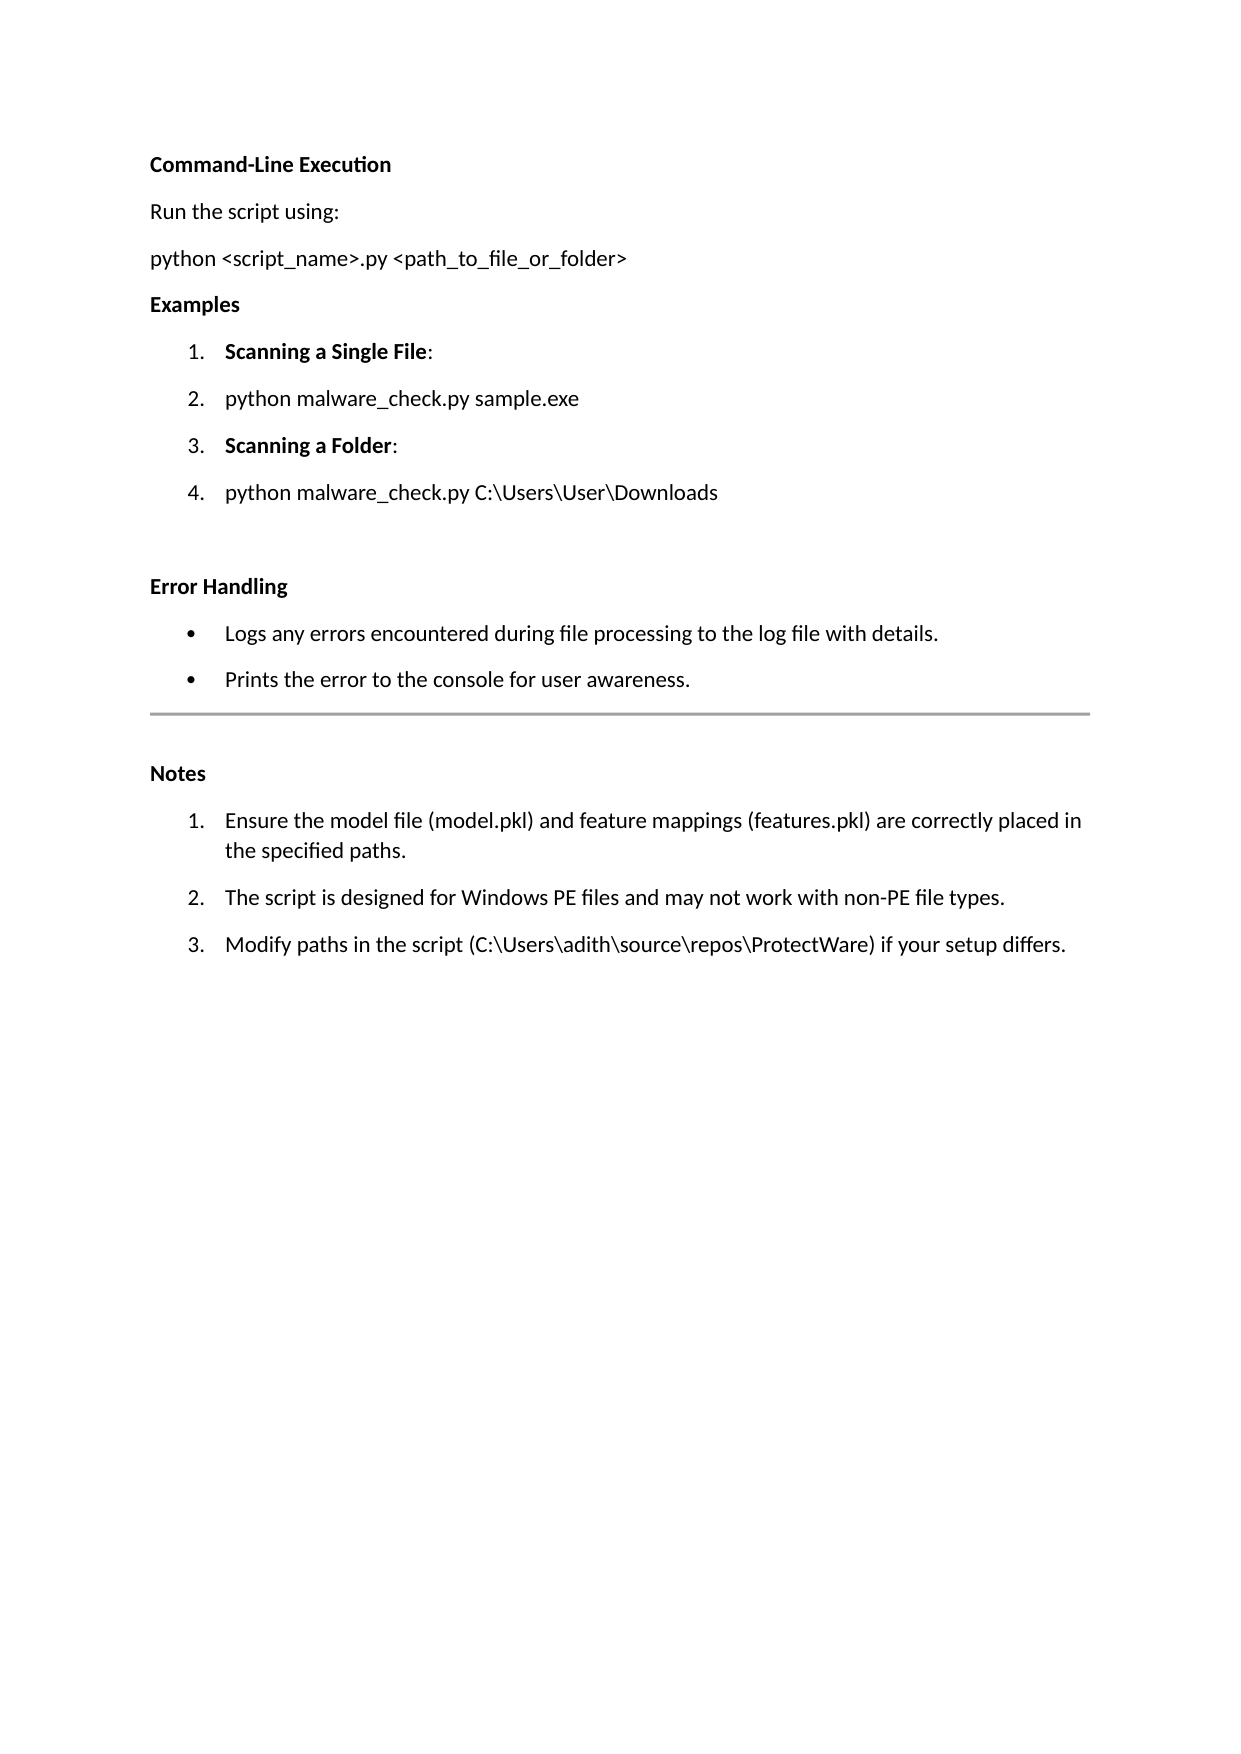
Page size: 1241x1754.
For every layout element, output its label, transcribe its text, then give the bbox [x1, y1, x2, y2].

text Notes [150, 759, 1090, 787]
text Run the script using: [150, 197, 1090, 225]
list Ensure the model file (model.pkl) and feature mappings (features.pkl) are correctly placed in the specified paths. [187, 806, 1090, 864]
list python malware_check.py sample.exe [187, 384, 1090, 412]
list python malware_check.py C:\Users\User\Downloads [187, 478, 1090, 506]
text Examples [150, 291, 1090, 319]
list Prints the error to the console for user awareness. [187, 666, 1090, 694]
text Command-Line Execution [150, 150, 1090, 178]
text Error Handling [150, 572, 1090, 600]
list The script is designed for Windows PE files and may not work with non-PE file types. [187, 883, 1090, 911]
list Scanning a Single File: [187, 337, 1090, 366]
list Logs any errors encountered during file processing to the log file with details. [187, 619, 1090, 647]
list Scanning a Folder: [187, 431, 1090, 459]
list Modify paths in the script (C:\Users\adith\source\repos\ProtectWare) if your setup differs. [187, 930, 1090, 958]
text python <script_name>.py <path_to_file_or_folder> [150, 244, 1090, 272]
